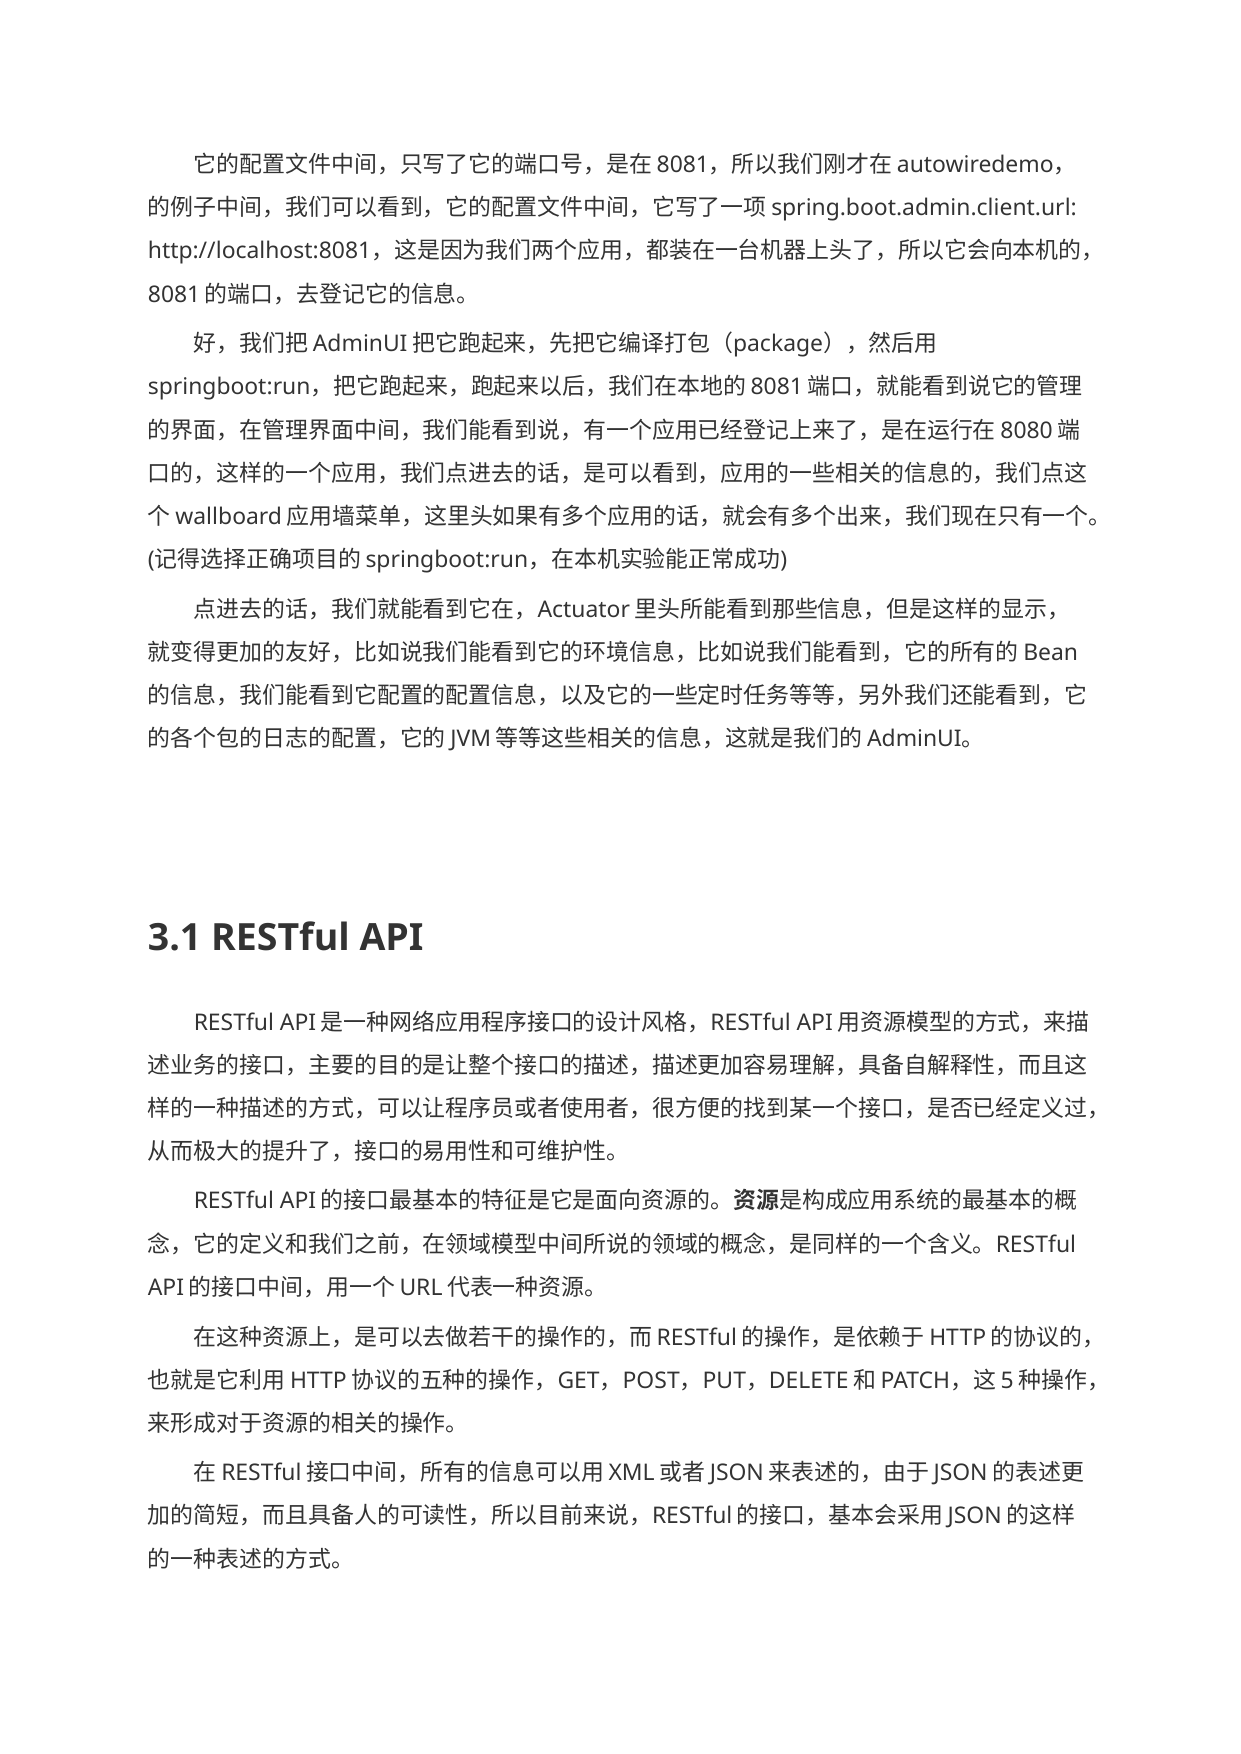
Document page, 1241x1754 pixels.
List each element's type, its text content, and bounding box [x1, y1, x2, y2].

text RESTful API是一种网络应用程序接口的设计风格，RESTful API用资源模型的方式，来描述业务的接口，主要的目的是让整个接口的描述，描述更加容易理解，具备自解释性，而且这样的一种描述的方式，可以让程序员或者使用者，很方便的找到某一个接口，是否已经定义过，从而极大的提升了，接口的易用性和可维护性。 [148, 1003, 1093, 1166]
text 好，我们把AdminUI把它跑起来，先把它编译打包（package），然后用springboot:run，把它跑起来，跑起来以后，我们在本地的8081端口，就能看到说它的管理的界面，在管理界面中间，我们能看到说，有一个应用已经登记上来了，是在运行在8080端口的，这样的一个应用，我们点进去的话，是可以看到，应用的一些相关的信息的，我们点这个wallboard应用墙菜单，这里头如果有多个应用的话，就会有多个出来，我们现在只有一个。(记得选择正确项目的springboot:run，在本机实验能正常成功) [148, 325, 1093, 574]
text 点进去的话，我们就能看到它在，Actuator里头所能看到那些信息，但是这样的显示，就变得更加的友好，比如说我们能看到它的环境信息，比如说我们能看到，它的所有的Bean的信息，我们能看到它配置的配置信息，以及它的一些定时任务等等，另外我们还能看到，它的各个包的日志的配置，它的JVM等等这些相关的信息，这就是我们的AdminUI。 [148, 591, 1093, 753]
text 它的配置文件中间，只写了它的端口号，是在8081，所以我们刚才在autowiredemo，的例子中间，我们可以看到，它的配置文件中间，它写了一项spring.boot.admin.client.url: http://localhost:8081，这是因为我们两个应用，都装在一台机器上头了，所以它会向本机的，8081的端口，去登记它的信息。 [148, 146, 1093, 309]
text RESTful API的接口最基本的特征是它是面向资源的。资源是构成应用系统的最基本的概念，它的定义和我们之前，在领域模型中间所说的领域的概念，是同样的一个含义。RESTful API的接口中间，用一个URL代表一种资源。 [148, 1182, 1093, 1302]
subtitle 3.1 RESTful API [148, 910, 1093, 961]
text 在这种资源上，是可以去做若干的操作的，而RESTful的操作，是依赖于HTTP的协议的，也就是它利用HTTP协议的五种的操作，GET，POST，PUT，DELETE和PATCH，这5种操作，来形成对于资源的相关的操作。 [148, 1318, 1093, 1438]
text 在RESTful接口中间，所有的信息可以用XML或者JSON来表述的，由于JSON的表述更加的简短，而且具备人的可读性，所以目前来说，RESTful的接口，基本会采用JSON的这样的一种表述的方式。 [148, 1454, 1093, 1574]
